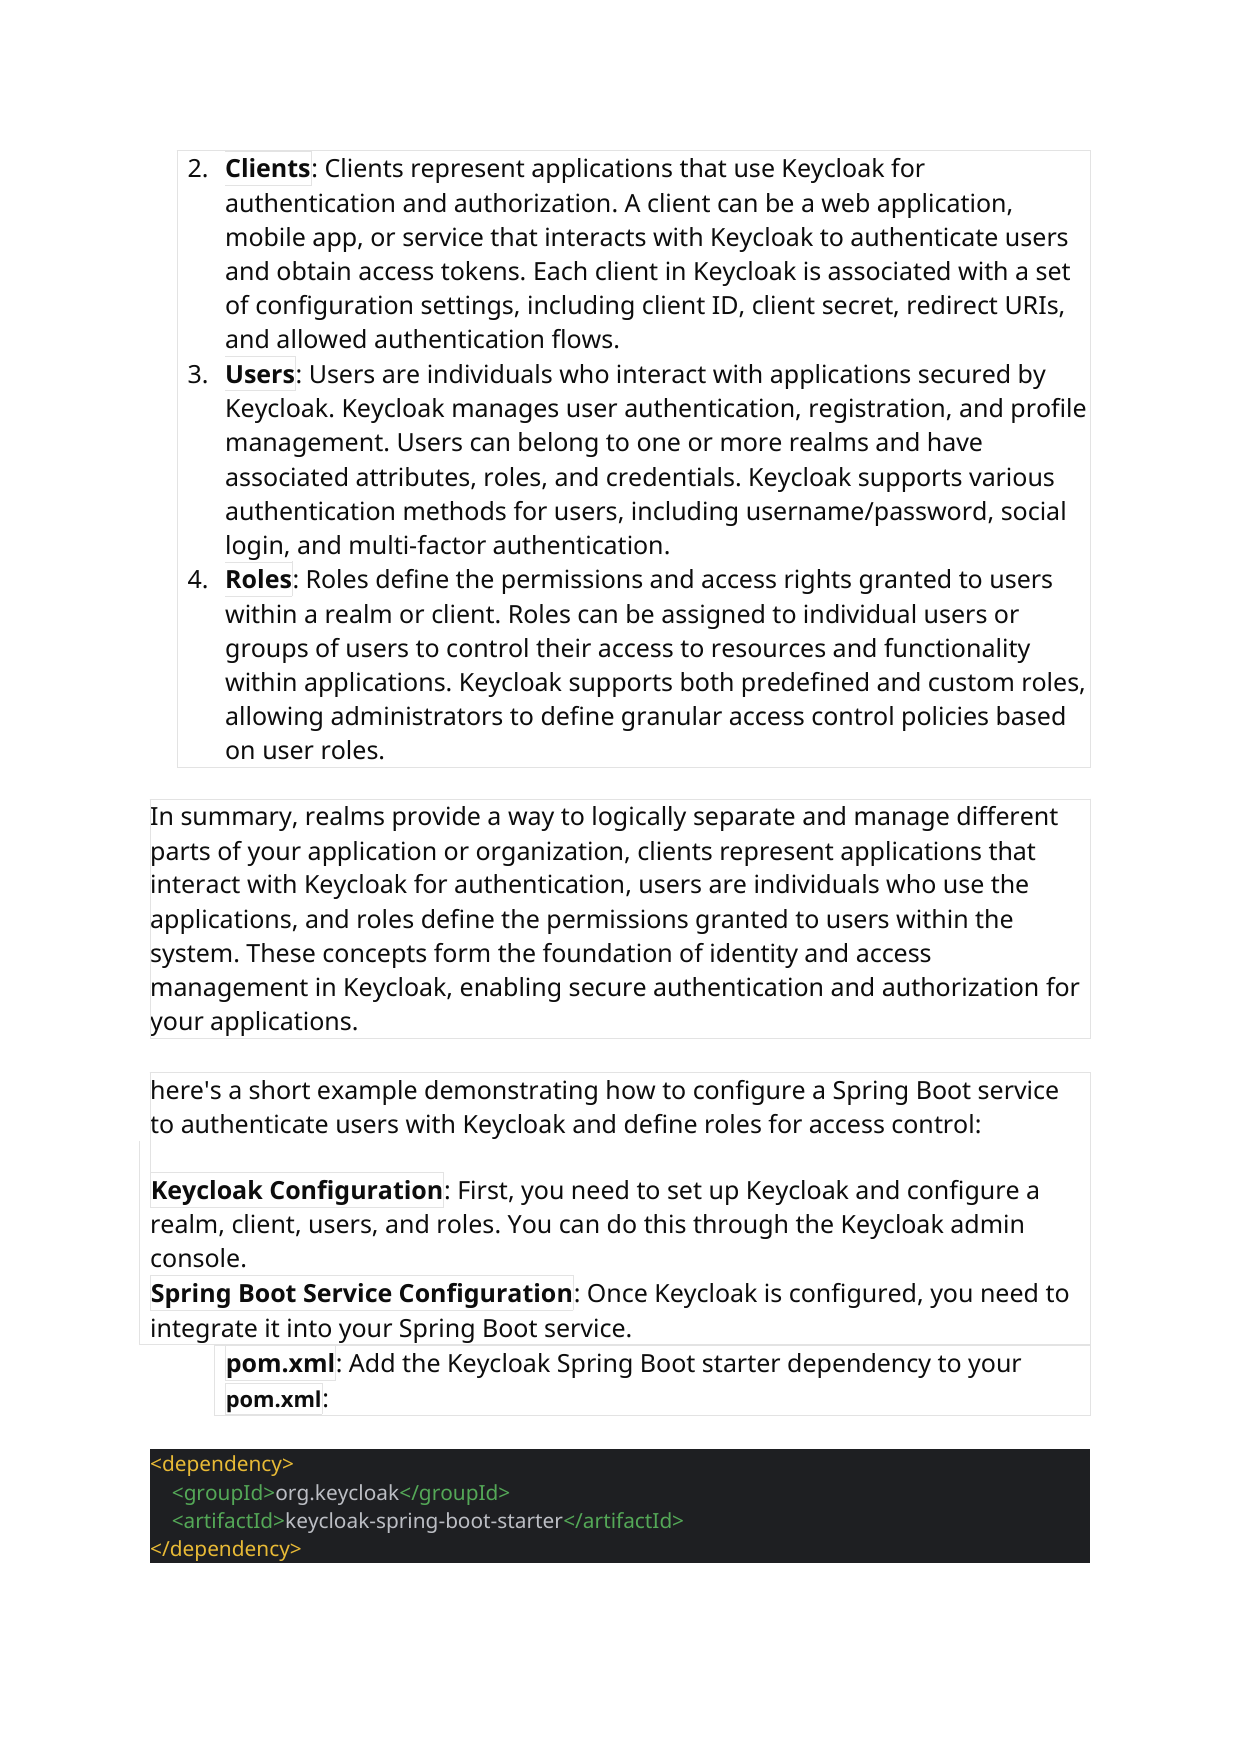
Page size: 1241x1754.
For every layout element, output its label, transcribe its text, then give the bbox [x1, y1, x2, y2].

list Roles: Roles define the permissions and access rights granted to users within a realm or client. Roles can be assigned to individual users or groups of users to control their access to resources and functionality within applications. Keycloak supports both predefined and custom roles, allowing administrators to define granular access control policies based on user roles. [178, 561, 1090, 767]
list Clients: Clients represent applications that use Keycloak for authentication and authorization. A client can be a web application, mobile app, or service that interacts with Keycloak to authenticate users and obtain access tokens. Each client in Keycloak is associated with a set of configuration settings, including client ID, client secret, redirect URIs, and allowed authentication flows. [178, 151, 1090, 355]
text Spring Boot Service Configuration: Once Keycloak is configured, you need to integrate it into your Spring Boot service. [140, 1275, 1090, 1344]
text In summary, realms provide a way to logically separate and manage different parts of your application or organization, clients represent applications that interact with Keycloak for authentication, users are individuals who use the applications, and roles define the permissions granted to users within the system. These concepts form the foundation of identity and access management in Keycloak, enabling secure authentication and authorization for your applications. [151, 800, 1090, 1038]
text pom.xml: Add the Keycloak Spring Boot starter dependency to your pom.xml: [215, 1346, 1090, 1415]
list Users: Users are individuals who interact with applications secured by Keycloak. Keycloak manages user authentication, registration, and profile management. Users can belong to one or more realms and have associated attributes, roles, and credentials. Keycloak supports various authentication methods for users, including username/password, social login, and multi-factor authentication. [178, 355, 1090, 561]
text here's a short example demonstrating how to configure a Spring Boot service to authenticate users with Keycloak and define roles for access control: [151, 1073, 1090, 1141]
text Keycloak Configuration: First, you need to set up Keycloak and configure a realm, client, users, and roles. You can do this through the Keycloak admin console. [140, 1171, 1090, 1275]
text <dependency> <groupId>org.keycloak</groupId> <artifactId>keycloak-spring-boot-starter</artifactId> </dependency> [150, 1449, 1090, 1563]
